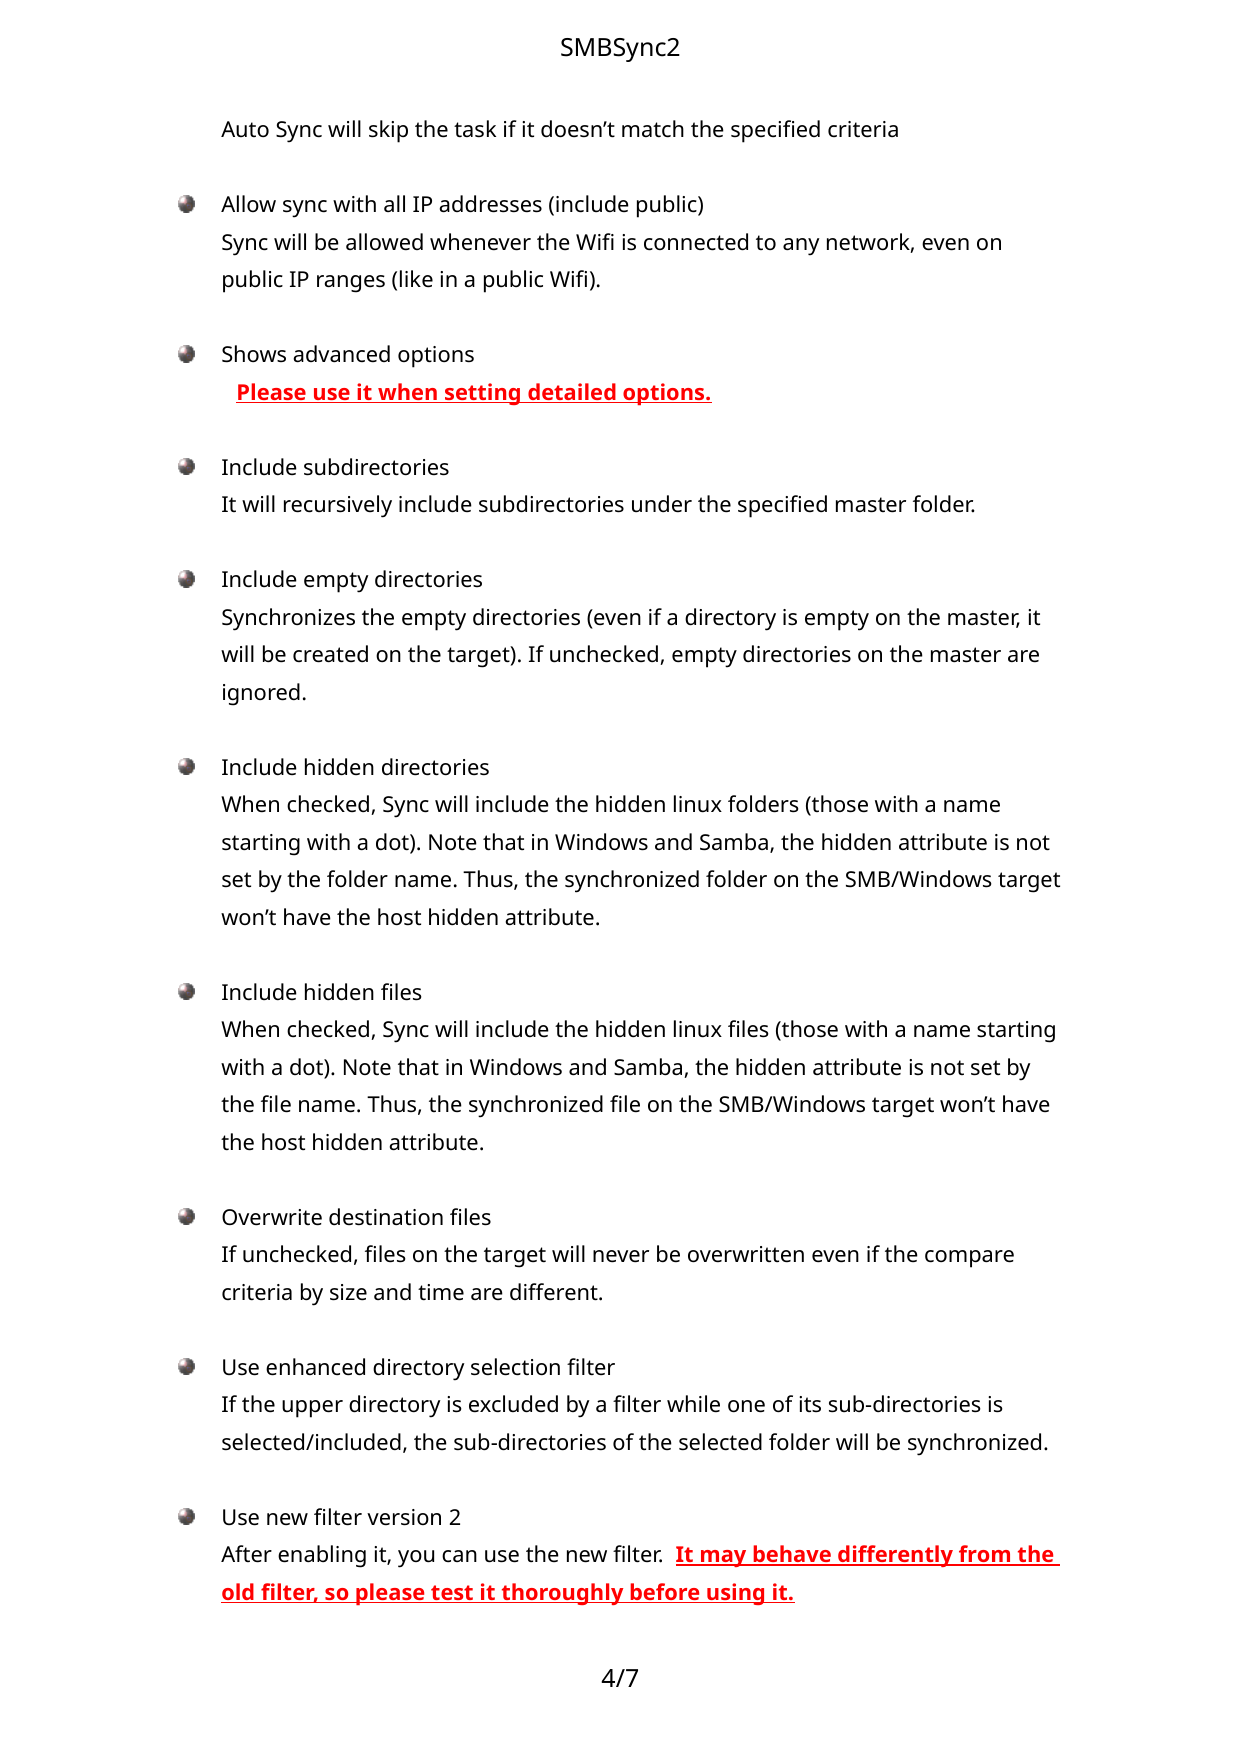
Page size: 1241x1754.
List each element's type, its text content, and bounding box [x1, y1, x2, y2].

picture [178, 195, 195, 213]
list Allow sync with all IP addresses (include public) [177, 185, 1063, 223]
list Use new filter version 2 [177, 1498, 1063, 1535]
list Include empty directories [177, 560, 1063, 598]
list Include hidden directories [177, 748, 1063, 785]
picture [178, 1508, 195, 1525]
picture [178, 983, 195, 1000]
list Overwrite destination files [177, 1198, 1063, 1235]
picture [178, 345, 195, 363]
picture [178, 1208, 195, 1225]
list Include subdirectories [177, 448, 1063, 485]
list Include hidden files [177, 973, 1063, 1010]
text After enabling it, you can use the new filter. It may behave differently from the old filter, so please test it thoroughly before using it. [221, 1535, 1063, 1610]
text If the upper directory is excluded by a filter while one of its sub-directories is selected/included, the sub-directories of the selected folder will be synchronized. [221, 1385, 1063, 1460]
list If unchecked, files on the target will never be overwritten even if the compare criteria by size and time are different. [221, 1235, 1063, 1310]
text When checked, Sync will include the hidden linux folders (those with a name starting with a dot). Note that in Windows and Samba, the hidden attribute is not set by the folder name. Thus, the synchronized folder on the SMB/Windows target won’t have the host hidden attribute. [221, 785, 1063, 935]
list Shows advanced options [177, 335, 1063, 373]
picture [178, 458, 195, 475]
text It will recursively include subdirectories under the specified master folder. [221, 485, 1063, 523]
list Auto Sync will skip the task if it doesn’t match the specified criteria [221, 110, 1063, 148]
picture [178, 1358, 195, 1375]
text When checked, Sync will include the hidden linux files (those with a name starting with a dot). Note that in Windows and Samba, the hidden attribute is not set by the file name. Thus, the synchronized file on the SMB/Windows target won’t have the host hidden attribute. [221, 1010, 1063, 1160]
text Sync will be allowed whenever the Wifi is connected to any network, even on public IP ranges (like in a public Wifi). [221, 223, 1063, 298]
text Synchronizes the empty directories (even if a directory is empty on the master, it will be created on the target). If unchecked, empty directories on the master are ignored. [221, 598, 1063, 710]
picture [178, 758, 195, 775]
list Use enhanced directory selection filter [177, 1348, 1063, 1385]
text Please use it when setting detailed options. [236, 373, 1063, 410]
picture [178, 570, 195, 588]
